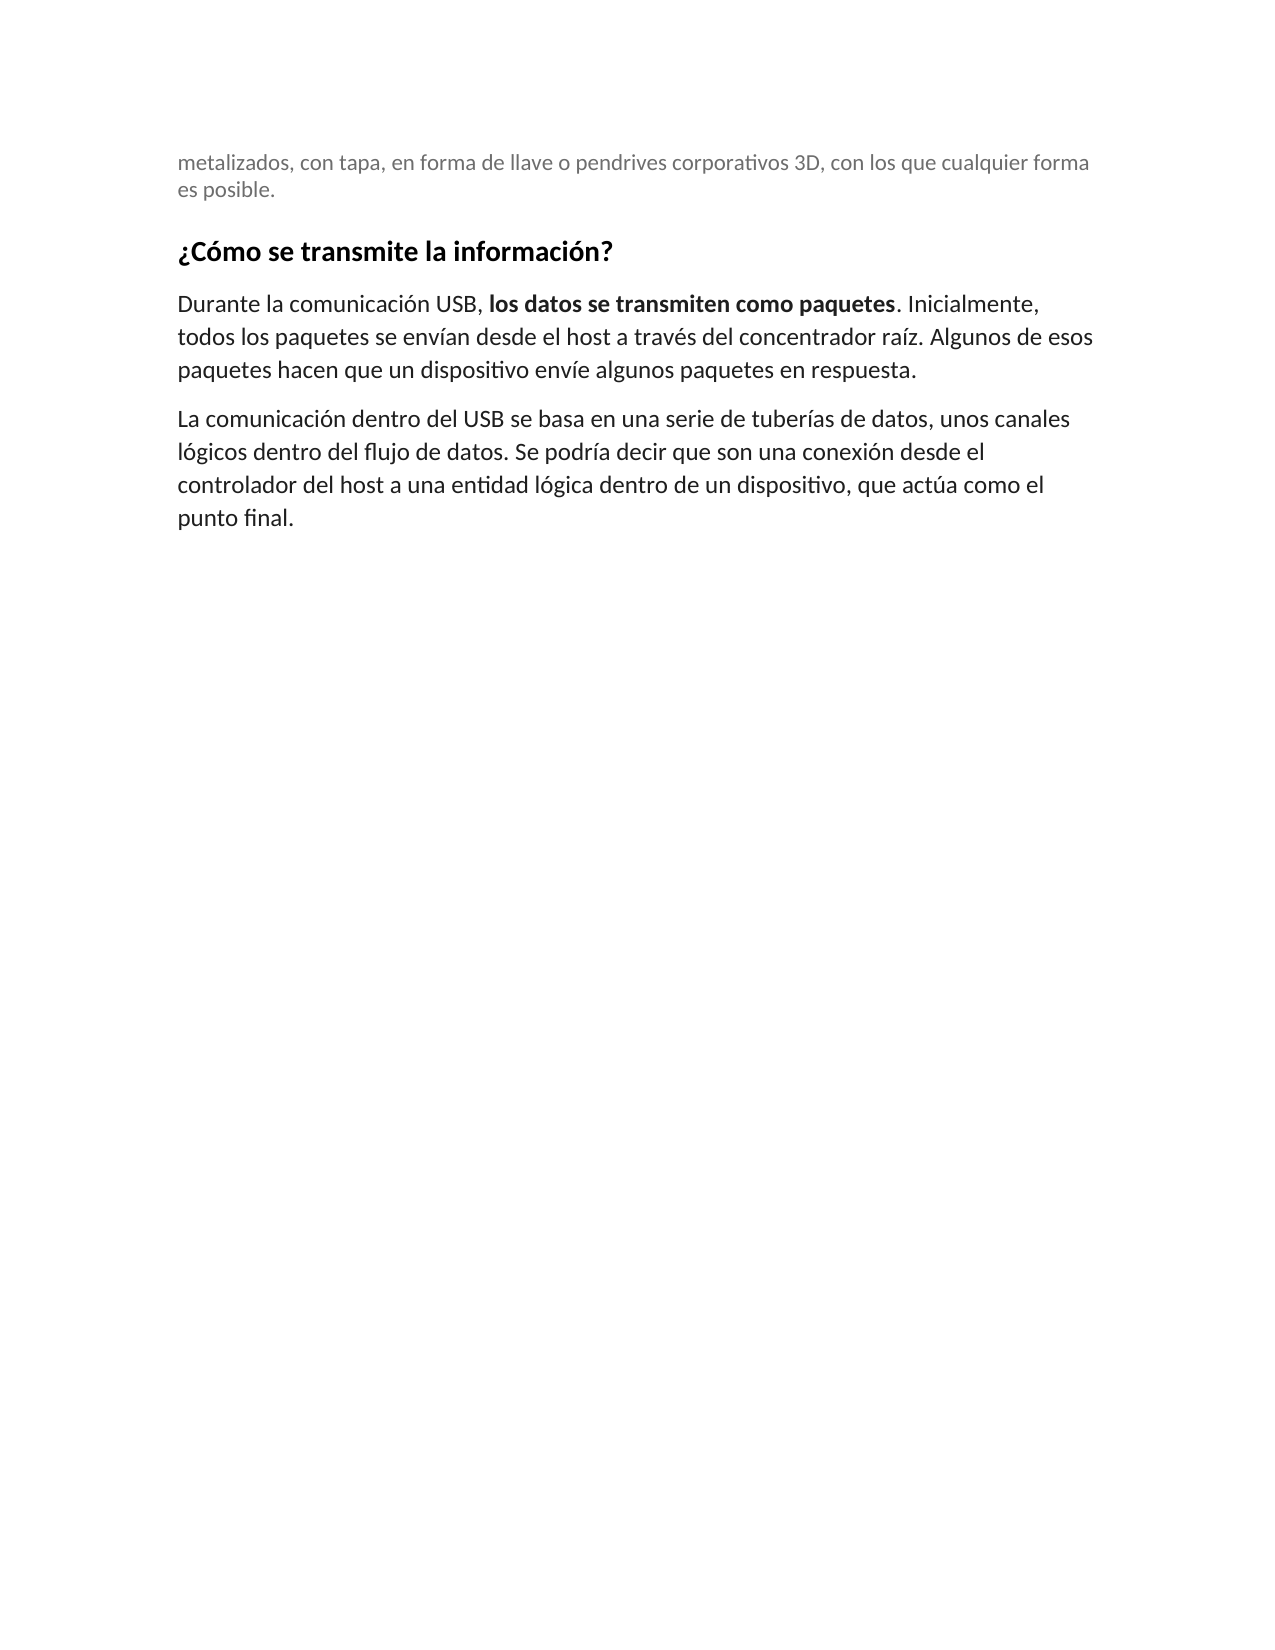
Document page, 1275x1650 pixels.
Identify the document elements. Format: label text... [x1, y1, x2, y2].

text Durante la comunicación USB, los datos se transmiten como paquetes. Inicialmente, todos los paquetes se envían desde el host a través del concentrador raíz. Algunos de esos paquetes hacen que un dispositivo envíe algunos paquetes en respuesta. [177, 288, 1098, 384]
text La comunicación dentro del USB se basa en una serie de tuberías de datos, unos canales lógicos dentro del flujo de datos. Se podría decir que son una conexión desde el controlador del host a una entidad lógica dentro de un dispositivo, que actúa como el punto final. [177, 403, 1098, 533]
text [177, 148, 1098, 204]
text ¿Cómo se transmite la información? [177, 233, 1098, 268]
